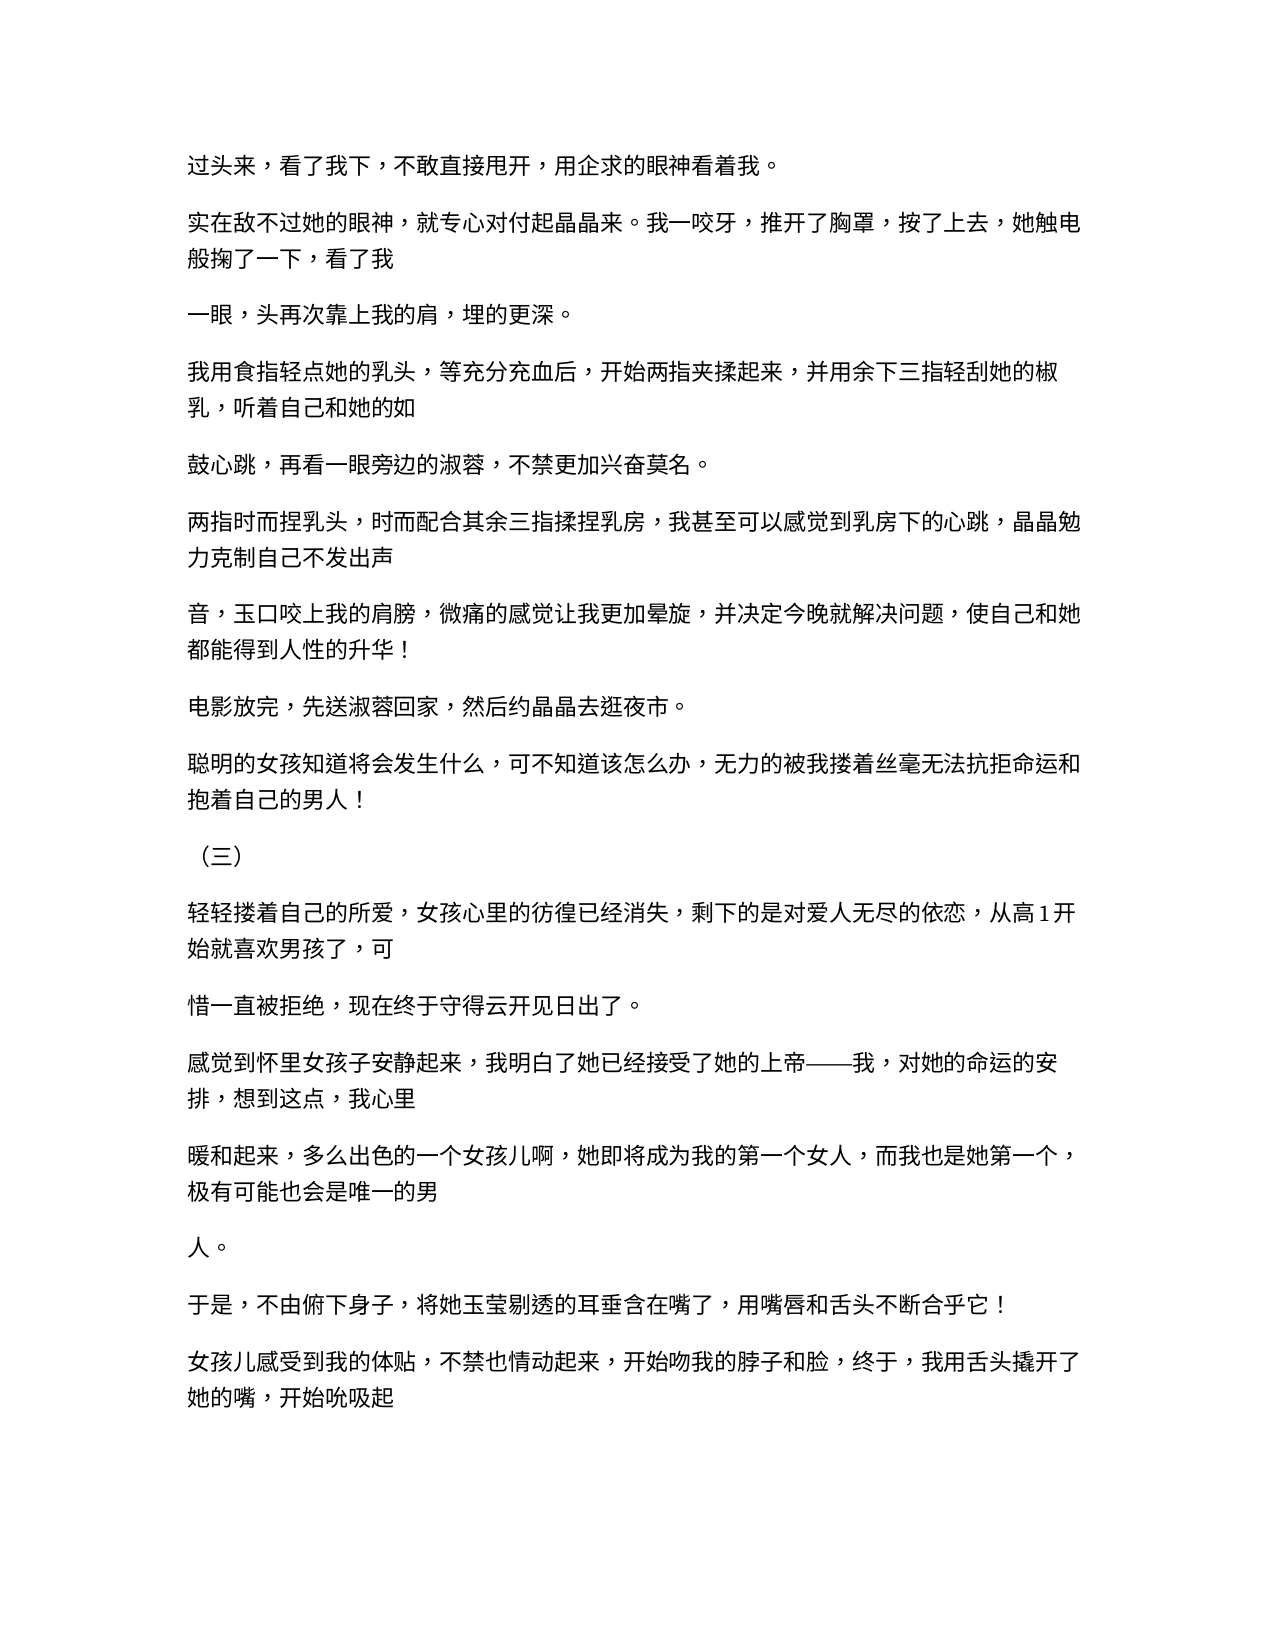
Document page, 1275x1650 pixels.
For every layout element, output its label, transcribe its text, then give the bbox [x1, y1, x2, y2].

text 一眼，头再次靠上我的肩，埋的更深。 [187, 299, 1087, 331]
text 电影放完，先送淑蓉回家，然后约晶晶去逛夜市。 [187, 691, 1087, 722]
text 轻轻搂着自己的所爱，女孩心里的彷徨已经消失，剩下的是对爱人无尽的依恋，从高1 开始就喜欢男孩了，可 [187, 897, 1087, 964]
text 人。 [187, 1232, 1087, 1263]
text 聪明的女孩知道将会发生什么，可不知道该怎么办，无力的被我搂着丝毫无法抗拒命运和抱着自己的男人！ [187, 748, 1087, 815]
text 实在敌不过她的眼神，就专心对付起晶晶来。我一咬牙，推开了胸罩，按了上去，她触电般掬了一下，看了我 [187, 207, 1087, 274]
text 女孩儿感受到我的体贴，不禁也情动起来，开始吻我的脖子和脸，终于，我用舌头撬开了她的嘴，开始吮吸起 [187, 1346, 1087, 1413]
text 音，玉口咬上我的肩膀，微痛的感觉让我更加晕旋，并决定今晚就解决问题，使自己和她都能得到人性的升华！ [187, 598, 1087, 666]
text 惜一直被拒绝，现在终于守得云开见日出了。 [187, 990, 1087, 1021]
text 两指时而捏乳头，时而配合其余三指揉捏乳房，我甚至可以感觉到乳房下的心跳，晶晶勉力克制自己不发出声 [187, 506, 1087, 573]
text 鼓心跳，再看一眼旁边的淑蓉，不禁更加兴奋莫名。 [187, 449, 1087, 480]
text 我用食指轻点她的乳头，等充分充血后，开始两指夹揉起来，并用余下三指轻刮她的椒乳，听着自己和她的如 [187, 356, 1087, 423]
text 过头来，看了我下，不敢直接甩开，用企求的眼神看着我。 [187, 150, 1087, 181]
text 于是，不由俯下身子，将她玉莹剔透的耳垂含在嘴了，用嘴唇和舌头不断合乎它！ [187, 1289, 1087, 1320]
text 暖和起来，多么出色的一个女孩儿啊，她即将成为我的第一个女人，而我也是她第一个，极有可能也会是唯一的男 [187, 1139, 1087, 1207]
text 感觉到怀里女孩子安静起来，我明白了她已经接受了她的上帝——我，对她的命运的安排，想到这点，我心里 [187, 1047, 1087, 1114]
text （三） [187, 841, 1087, 872]
